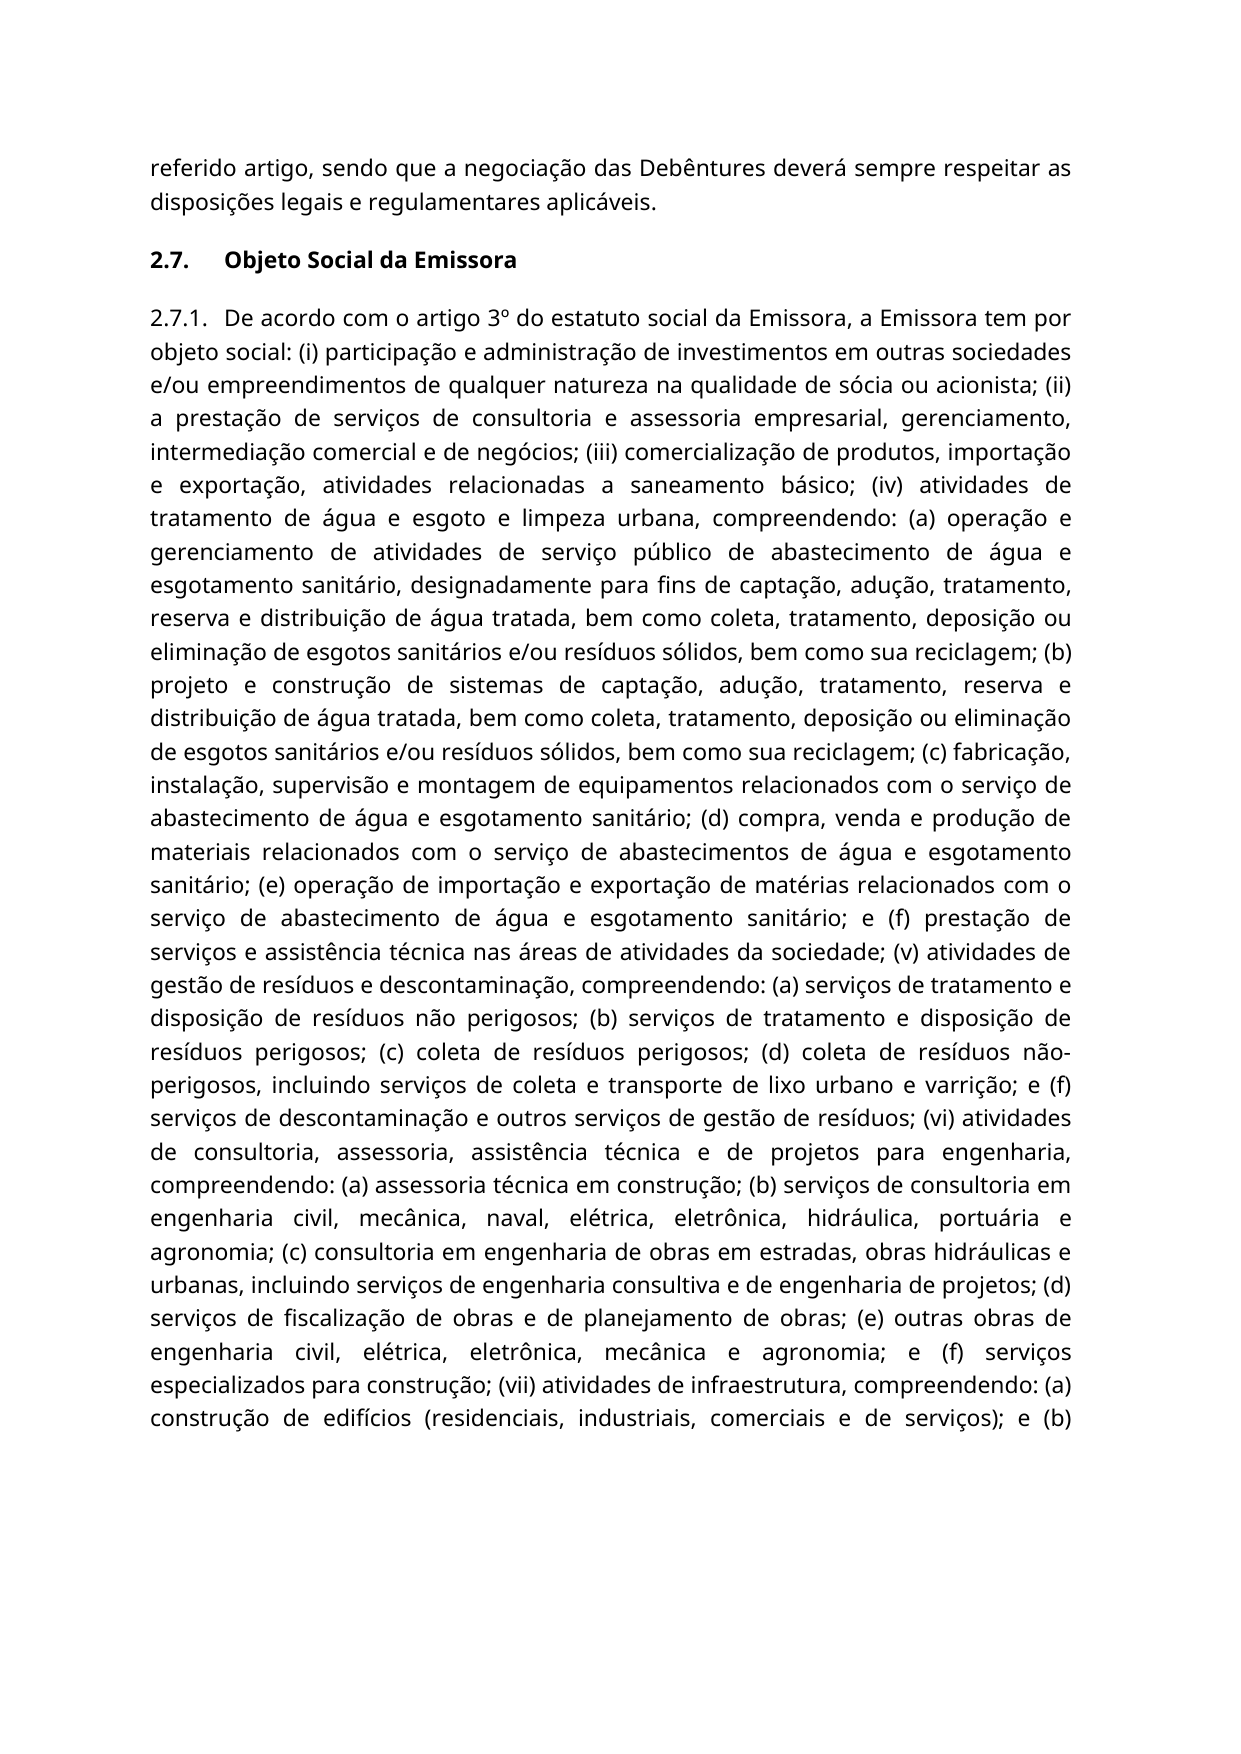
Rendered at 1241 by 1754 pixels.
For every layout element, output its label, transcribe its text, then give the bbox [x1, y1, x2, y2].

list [150, 300, 1073, 1433]
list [150, 150, 1073, 217]
list Objeto Social da Emissora [150, 242, 1072, 275]
